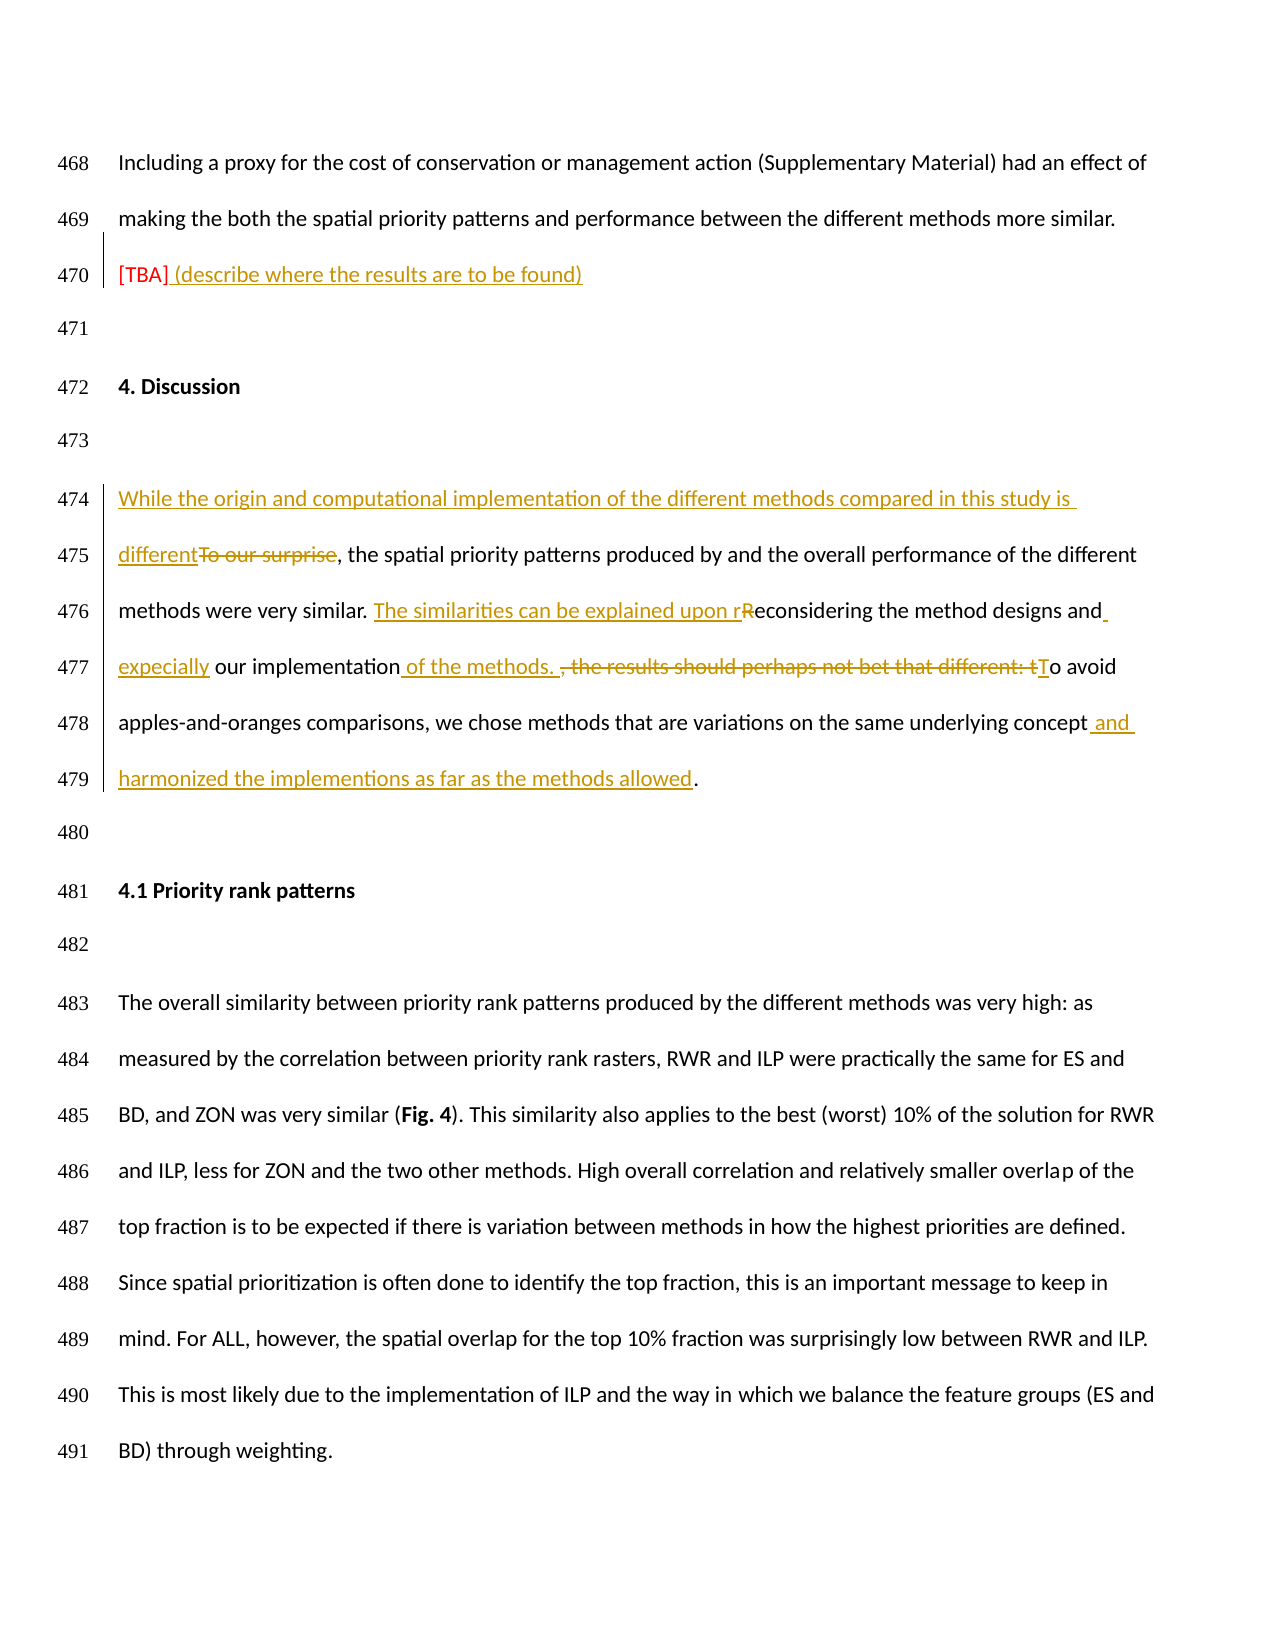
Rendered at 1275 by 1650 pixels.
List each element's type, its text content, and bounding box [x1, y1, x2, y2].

subtitle 4.1 Priority rank patterns [118, 876, 1157, 904]
text The overall similarity between priority rank patterns produced by the different methods was very high: as measured by the correlation between priority rank rasters, RWR and ILP were practically the same for ES and BD, and ZON was very similar (Fig. 4). This similarity also applies to the best (worst) 10% of the solution for RWR and ILP, less for ZON and the two other methods. High overall correlation and relatively smaller overlap of the top fraction is to be expected if there is variation between methods in how the highest priorities are defined. Since spatial prioritization is often done to identify the top fraction, this is an important message to keep in mind. For ALL, however, the spatial overlap for the top 10% fraction was surprisingly low between RWR and ILP. This is most likely due to the implementation of ILP and the way in which we balance the feature groups (ES and BD) through weighting. [118, 988, 1157, 1464]
text Including a proxy for the cost of conservation or management action (Supplementary Material) had an effect of making the both the spatial priority patterns and performance between the different methods more similar. [TBA] [118, 148, 1157, 288]
subtitle 4. Discussion [118, 372, 1157, 400]
text , the spatial priority patterns produced by and the overall performance of the different methods were very similar. econsidering the method designs and our implementationo avoid apples-and-oranges comparisons, we chose methods that are variations on the same underlying concept. [118, 484, 1157, 792]
